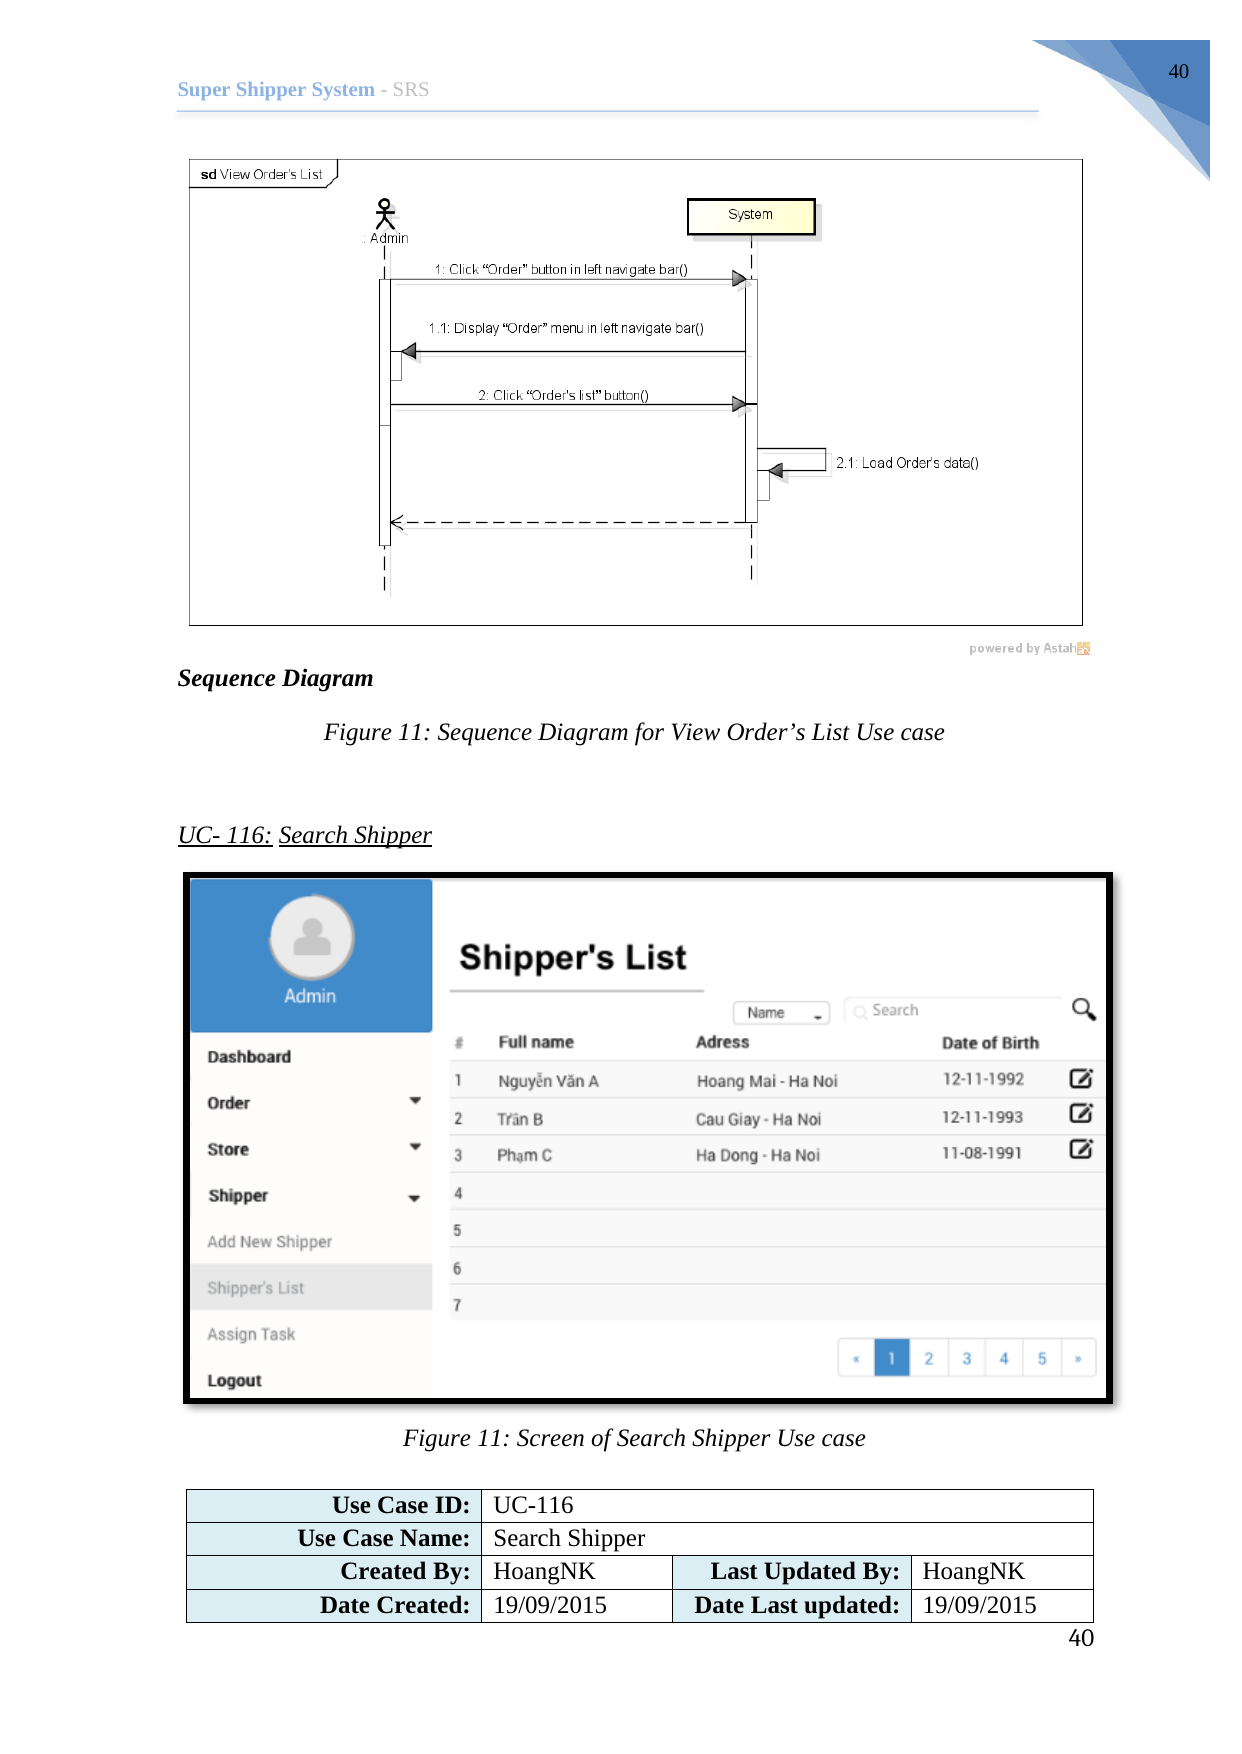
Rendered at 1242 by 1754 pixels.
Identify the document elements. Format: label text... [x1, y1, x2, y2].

picture [190, 878, 1106, 1398]
table_cell 19/09/2015 [482, 1590, 672, 1622]
table_cell HoangNK [482, 1556, 672, 1589]
table_cell Use Case Name: [187, 1523, 481, 1555]
table_cell Date Created: [187, 1590, 481, 1622]
table_cell Search Shipper [482, 1523, 1093, 1555]
table_header UC-116 [482, 1490, 1093, 1522]
table_cell Last Updated By: [673, 1556, 911, 1589]
table_header Use Case ID: [187, 1490, 481, 1522]
table_cell Created By: [187, 1556, 481, 1589]
text Figure 11: Sequence Diagram for View Order’s List Use case [177, 717, 1094, 746]
picture [177, 40, 1210, 659]
table_cell HoangNK [912, 1556, 1093, 1589]
subtitle UC- 116: Search Shipper [177, 820, 1094, 849]
text Figure 11: Screen of Search Shipper Use case [177, 1423, 1094, 1451]
table_cell 19/09/2015 [912, 1590, 1093, 1622]
text Sequence Diagram [177, 659, 1094, 692]
table_cell Date Last updated: [673, 1590, 911, 1622]
